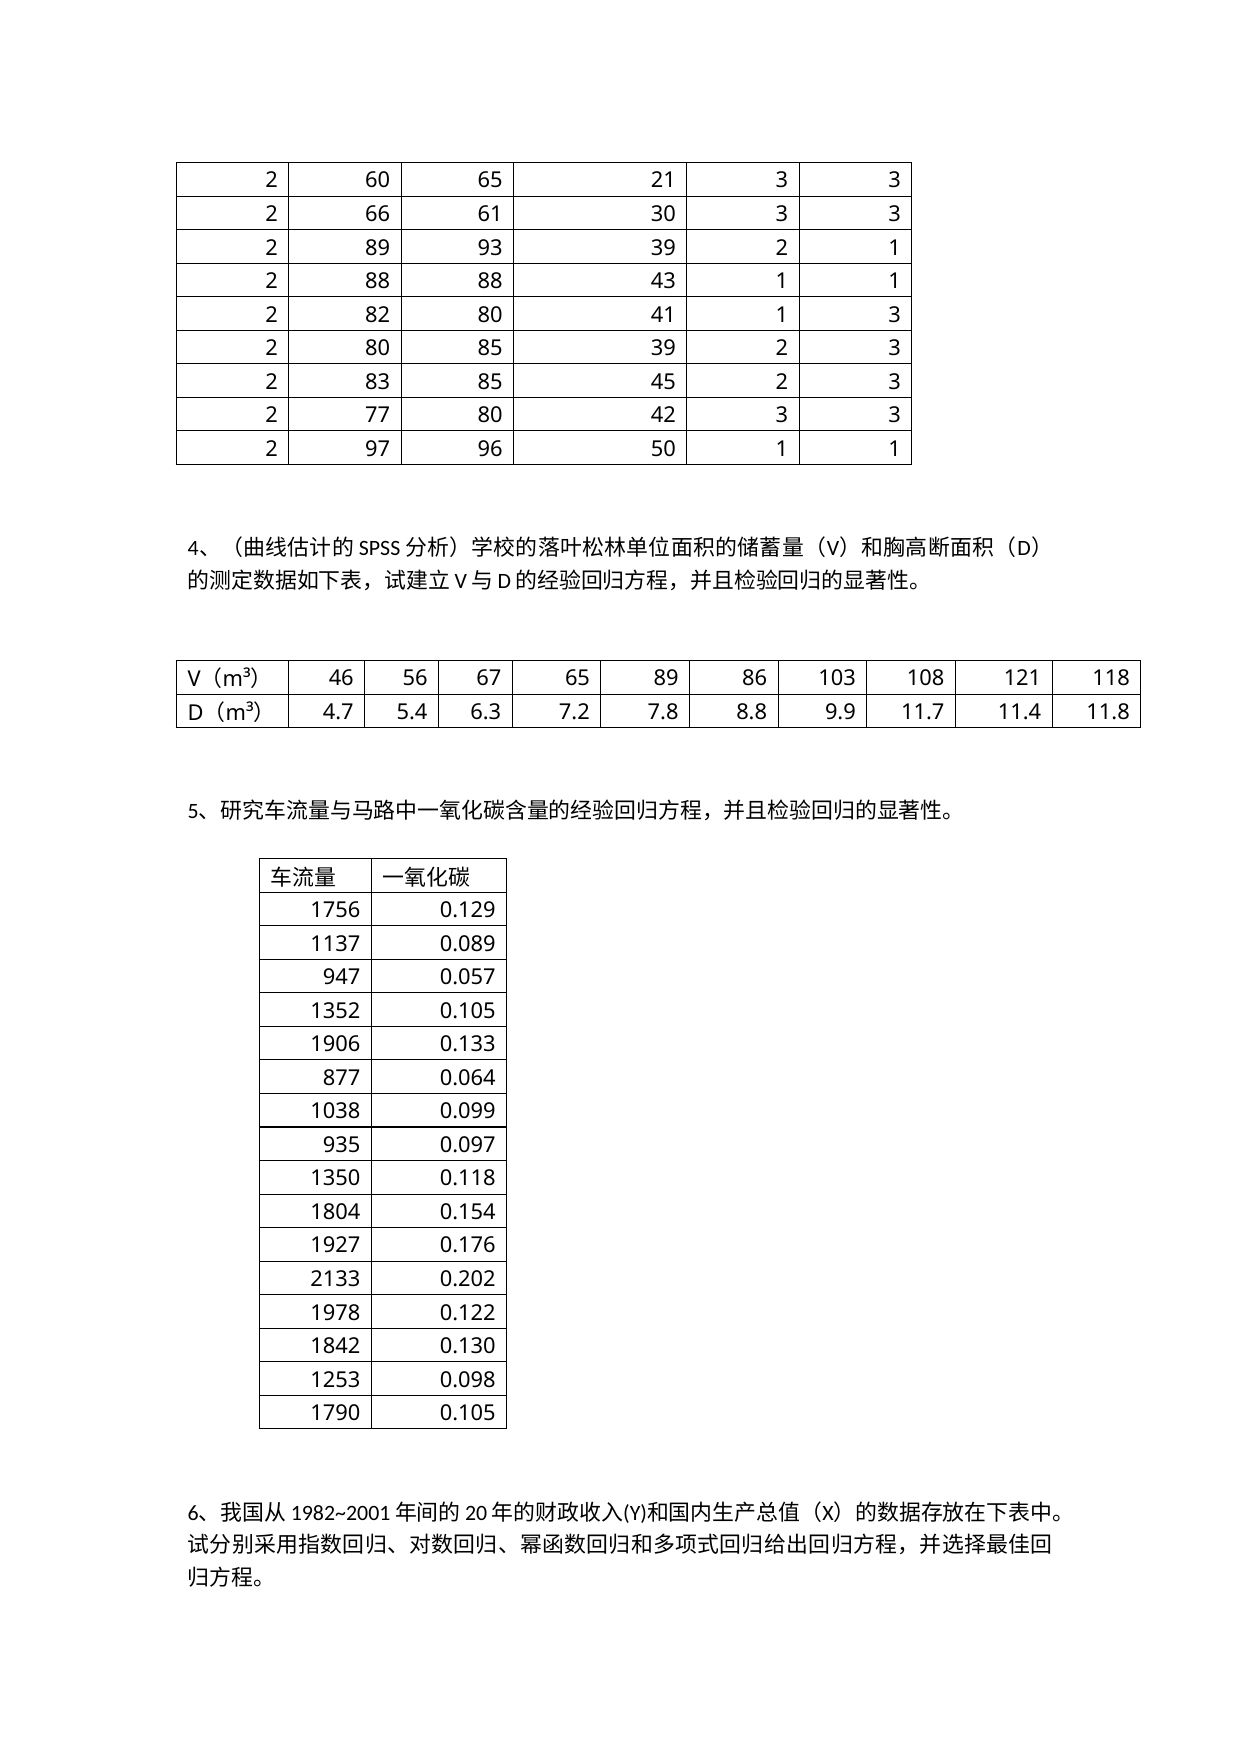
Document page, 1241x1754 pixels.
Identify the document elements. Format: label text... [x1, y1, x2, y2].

table_cell 88 [402, 264, 513, 296]
table_cell 1 [687, 264, 799, 296]
table_cell 947 [260, 960, 371, 992]
table_cell 0.133 [372, 1027, 506, 1059]
table_cell 43 [514, 264, 686, 296]
table_cell 2 [177, 197, 288, 229]
table_cell 3 [800, 297, 911, 330]
table_cell 11.8 [1053, 695, 1140, 727]
table_cell 0.176 [372, 1228, 506, 1261]
table_header 121 [956, 661, 1052, 693]
table_cell 9.9 [779, 695, 866, 727]
table_cell 2 [177, 264, 288, 296]
table_cell 1790 [260, 1396, 371, 1428]
table_cell 1906 [260, 1027, 371, 1059]
table_cell 2 [177, 364, 288, 397]
table_cell 0.064 [372, 1060, 506, 1093]
table_cell 80 [402, 398, 513, 430]
table_cell 50 [514, 431, 686, 464]
table_cell 0.118 [372, 1161, 506, 1193]
table_cell 0.122 [372, 1295, 506, 1328]
table_cell 935 [260, 1128, 371, 1160]
table_cell 0.154 [372, 1195, 506, 1227]
table_cell 30 [514, 197, 686, 229]
table_cell 0.098 [372, 1362, 506, 1395]
table_cell 85 [402, 364, 513, 397]
table_cell 0.097 [372, 1128, 506, 1160]
table_header 46 [289, 661, 364, 693]
table_cell 1756 [260, 893, 371, 925]
table_cell 2 [687, 230, 799, 263]
table_cell 1038 [260, 1094, 371, 1126]
table_cell 1804 [260, 1195, 371, 1227]
table_cell 1352 [260, 993, 371, 1026]
table_cell 82 [289, 297, 401, 330]
table_header V（m³） [177, 661, 288, 693]
table_cell 2 [177, 331, 288, 363]
table_cell 1927 [260, 1228, 371, 1261]
table_cell 2133 [260, 1262, 371, 1294]
table_cell 96 [402, 431, 513, 464]
table_cell 3 [800, 398, 911, 430]
table_cell 1137 [260, 926, 371, 959]
table_cell 39 [514, 331, 686, 363]
table_header 118 [1053, 661, 1140, 693]
table_cell 3 [800, 163, 911, 196]
table_header 67 [439, 661, 512, 693]
table_cell 1253 [260, 1362, 371, 1395]
table_cell 1 [800, 230, 911, 263]
table_cell 45 [514, 364, 686, 397]
table_cell 1 [800, 431, 911, 464]
table_cell 21 [514, 163, 686, 196]
table_cell 2 [177, 230, 288, 263]
table_cell 2 [177, 163, 288, 196]
table_cell 2 [687, 364, 799, 397]
table_header 65 [513, 661, 600, 693]
table_header 56 [365, 661, 438, 693]
table_cell 0.105 [372, 1396, 506, 1428]
table_cell 3 [687, 398, 799, 430]
table_cell 3 [800, 197, 911, 229]
table_cell 5.4 [365, 695, 438, 727]
table_header 108 [867, 661, 955, 693]
table_cell 60 [289, 163, 401, 196]
table_cell 66 [289, 197, 401, 229]
table_cell 6.3 [439, 695, 512, 727]
table_cell 2 [177, 398, 288, 430]
table_cell 39 [514, 230, 686, 263]
table_cell 0.129 [372, 893, 506, 925]
table_cell 0.202 [372, 1262, 506, 1294]
table_cell D（m³） [177, 695, 288, 727]
table_cell 77 [289, 398, 401, 430]
table_cell 7.2 [513, 695, 600, 727]
text 6、我国从1982~2001年间的20年的财政收入(Y)和国内生产总值（X）的数据存放在下表中。试分别采用指数回归、对数回归、幂函数回归和多项式回归给出回归方程，并选择最佳回归方程。 [187, 1494, 1053, 1592]
table_cell 41 [514, 297, 686, 330]
table_cell 88 [289, 264, 401, 296]
table_cell 3 [687, 163, 799, 196]
text 5、研究车流量与马路中一氧化碳含量的经验回归方程，并且检验回归的显著性。 [187, 793, 1053, 826]
table_header 一氧化碳 [372, 859, 506, 892]
table_cell 3 [687, 197, 799, 229]
table_header 89 [601, 661, 689, 693]
table_cell 61 [402, 197, 513, 229]
table_cell 80 [402, 297, 513, 330]
table_cell 11.7 [867, 695, 955, 727]
table_cell 1350 [260, 1161, 371, 1193]
table_cell 1978 [260, 1295, 371, 1328]
table_cell 80 [289, 331, 401, 363]
table_cell 65 [402, 163, 513, 196]
table_cell 4.7 [289, 695, 364, 727]
table_header 车流量 [260, 859, 371, 892]
table_cell 7.8 [601, 695, 689, 727]
table_cell 97 [289, 431, 401, 464]
table_cell 11.4 [956, 695, 1052, 727]
table_cell 93 [402, 230, 513, 263]
table_cell 877 [260, 1060, 371, 1093]
text 4、（曲线估计的SPSS分析）学校的落叶松林单位面积的储蓄量（V）和胸高断面积（D）的测定数据如下表，试建立V与D的经验回归方程，并且检验回归的显著性。 [187, 530, 1053, 595]
table_cell 2 [177, 431, 288, 464]
table_cell 8.8 [690, 695, 778, 727]
table_cell 1 [687, 431, 799, 464]
table_cell 1842 [260, 1329, 371, 1361]
table_cell 1 [800, 264, 911, 296]
table_cell 0.130 [372, 1329, 506, 1361]
table_cell 83 [289, 364, 401, 397]
table_cell 0.099 [372, 1094, 506, 1126]
table_cell 2 [177, 297, 288, 330]
table_cell 89 [289, 230, 401, 263]
table_cell 0.057 [372, 960, 506, 992]
table_header 86 [690, 661, 778, 693]
table_cell 0.105 [372, 993, 506, 1026]
table_cell 3 [800, 364, 911, 397]
table_cell 42 [514, 398, 686, 430]
table_cell 0.089 [372, 926, 506, 959]
table_cell 85 [402, 331, 513, 363]
table_cell 3 [800, 331, 911, 363]
table_cell 2 [687, 331, 799, 363]
table_cell 1 [687, 297, 799, 330]
table_header 103 [779, 661, 866, 693]
